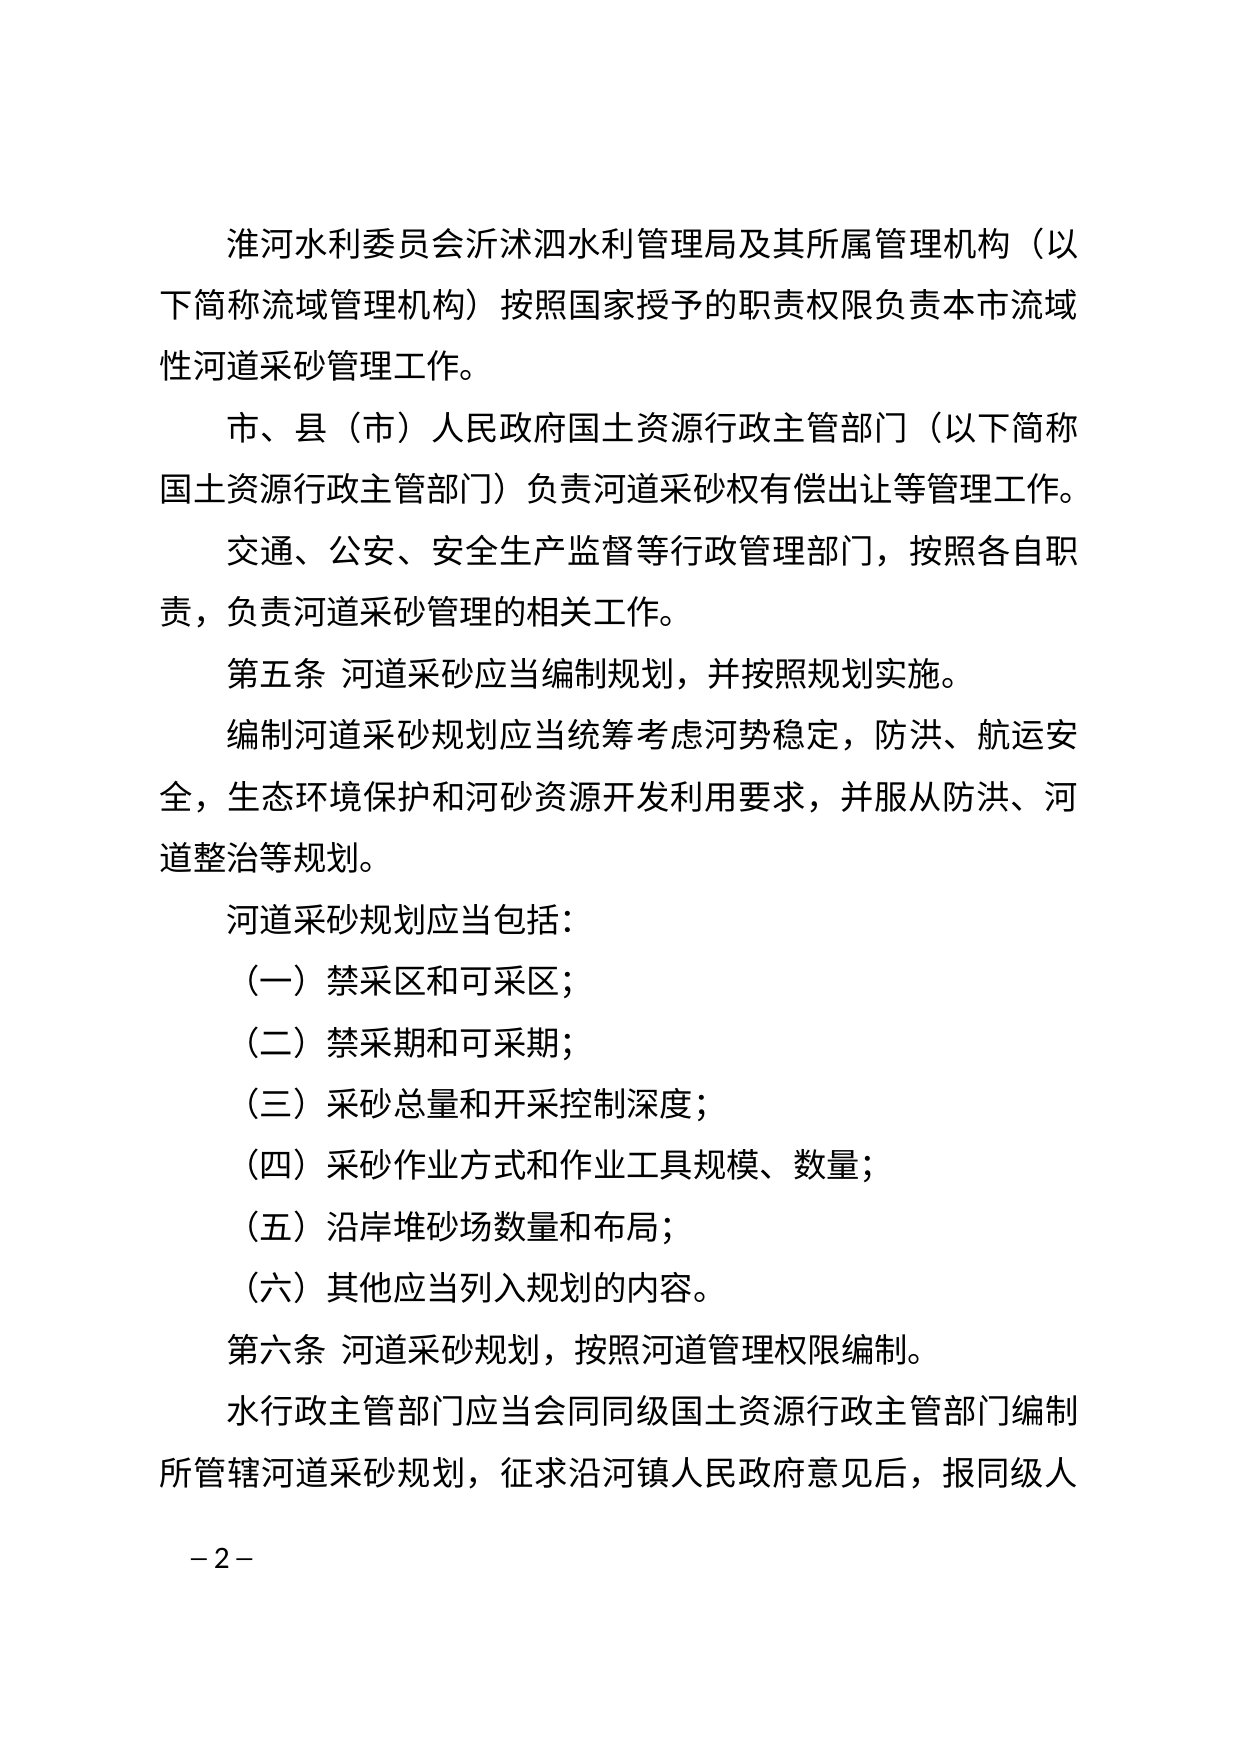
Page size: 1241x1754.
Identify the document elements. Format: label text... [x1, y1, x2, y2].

text 市、县（市）人民政府国土资源行政主管部门（以下简称国土资源行政主管部门）负责河道采砂权有偿出让等管理工作。 [159, 391, 1081, 514]
text 河道采砂规划应当包括： [159, 883, 1081, 944]
text （六）其他应当列入规划的内容。 [159, 1252, 1081, 1313]
text （二）禁采期和可采期； [159, 1006, 1081, 1067]
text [159, 1374, 1081, 1497]
text （一）禁采区和可采区； [159, 944, 1081, 1006]
text （三）采砂总量和开采控制深度； [159, 1067, 1081, 1129]
text 淮河水利委员会沂沭泗水利管理局及其所属管理机构（以下简称流域管理机构）按照国家授予的职责权限负责本市流域性河道采砂管理工作。 [159, 207, 1081, 391]
text 编制河道采砂规划应当统筹考虑河势稳定，防洪、航运安全，生态环境保护和河砂资源开发利用要求，并服从防洪、河道整治等规划。 [159, 698, 1081, 883]
text 第六条 河道采砂规划，按照河道管理权限编制。 [159, 1313, 1081, 1374]
text 第五条 河道采砂应当编制规划，并按照规划实施。 [159, 637, 1081, 698]
text （四）采砂作业方式和作业工具规模、数量； [159, 1129, 1081, 1190]
text （五）沿岸堆砂场数量和布局； [159, 1190, 1081, 1252]
text 交通、公安、安全生产监督等行政管理部门，按照各自职责，负责河道采砂管理的相关工作。 [159, 514, 1081, 637]
